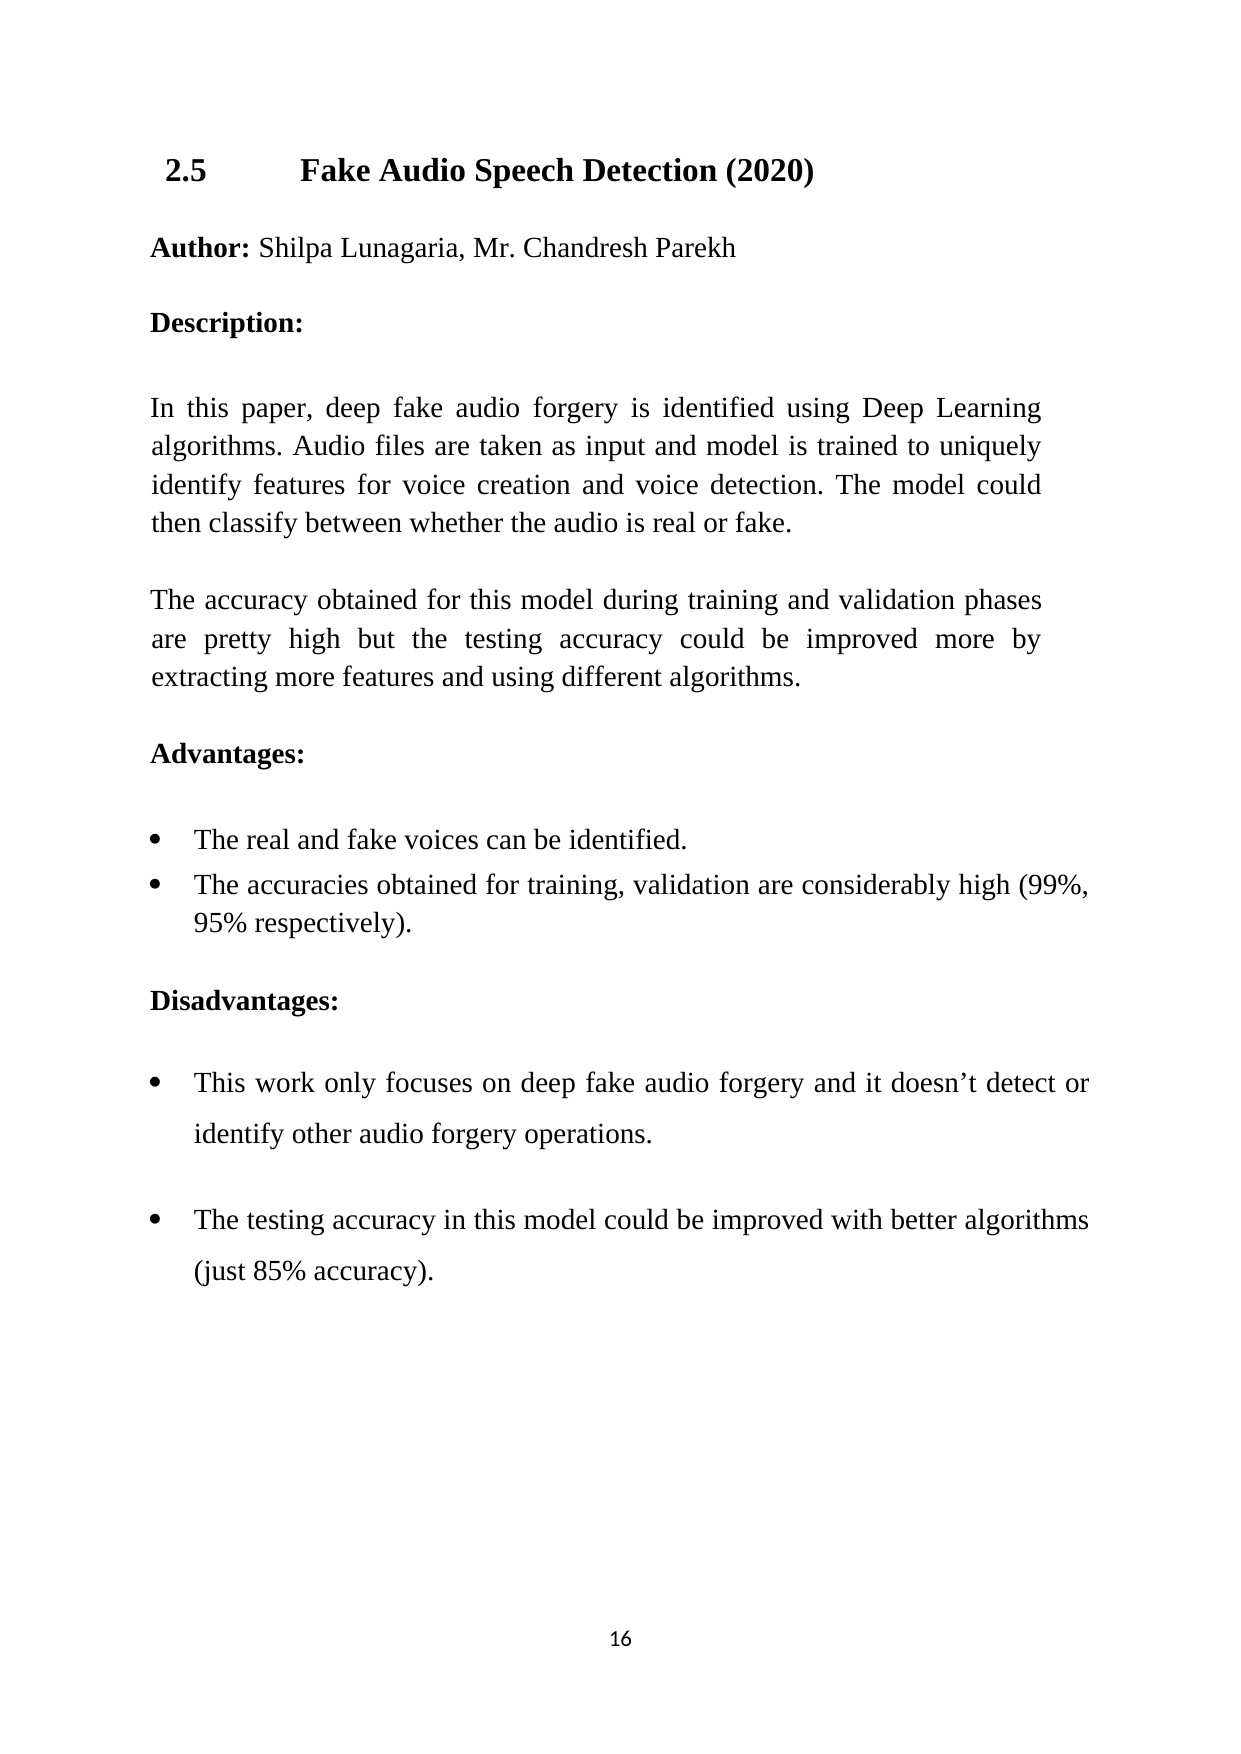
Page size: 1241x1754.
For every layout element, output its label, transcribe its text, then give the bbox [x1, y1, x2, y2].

subtitle Description: [150, 305, 1043, 338]
subtitle The accuracies obtained for training, validation are considerably high (99%, 95% respectively). [150, 867, 1090, 939]
subtitle In this paper, deep fake audio forgery is identified using Deep Learning algorithms. Audio files are taken as input and model is trained to uniquely identify features for voice creation and voice detection. The model could then classify between whether the audio is real or fake. [150, 390, 1043, 539]
subtitle Fake Audio Speech Detection (2020) [165, 150, 1090, 188]
list The testing accuracy in this model could be improved with better algorithms (just 85% accuracy). [150, 1202, 1090, 1286]
subtitle Advantages: [150, 737, 1043, 770]
subtitle The accuracy obtained for this model during training and validation phases are pretty high but the testing accuracy could be improved more by extracting more features and using different algorithms. [150, 582, 1043, 693]
subtitle The real and fake voices can be identified. [150, 822, 1090, 856]
subtitle Author: Shilpa Lunagaria, Mr. Chandresh Parekh [150, 230, 1043, 263]
subtitle Disadvantages: [150, 983, 1043, 1016]
list This work only focuses on deep fake audio forgery and it doesn’t detect or identify other audio forgery operations. [150, 1065, 1090, 1149]
